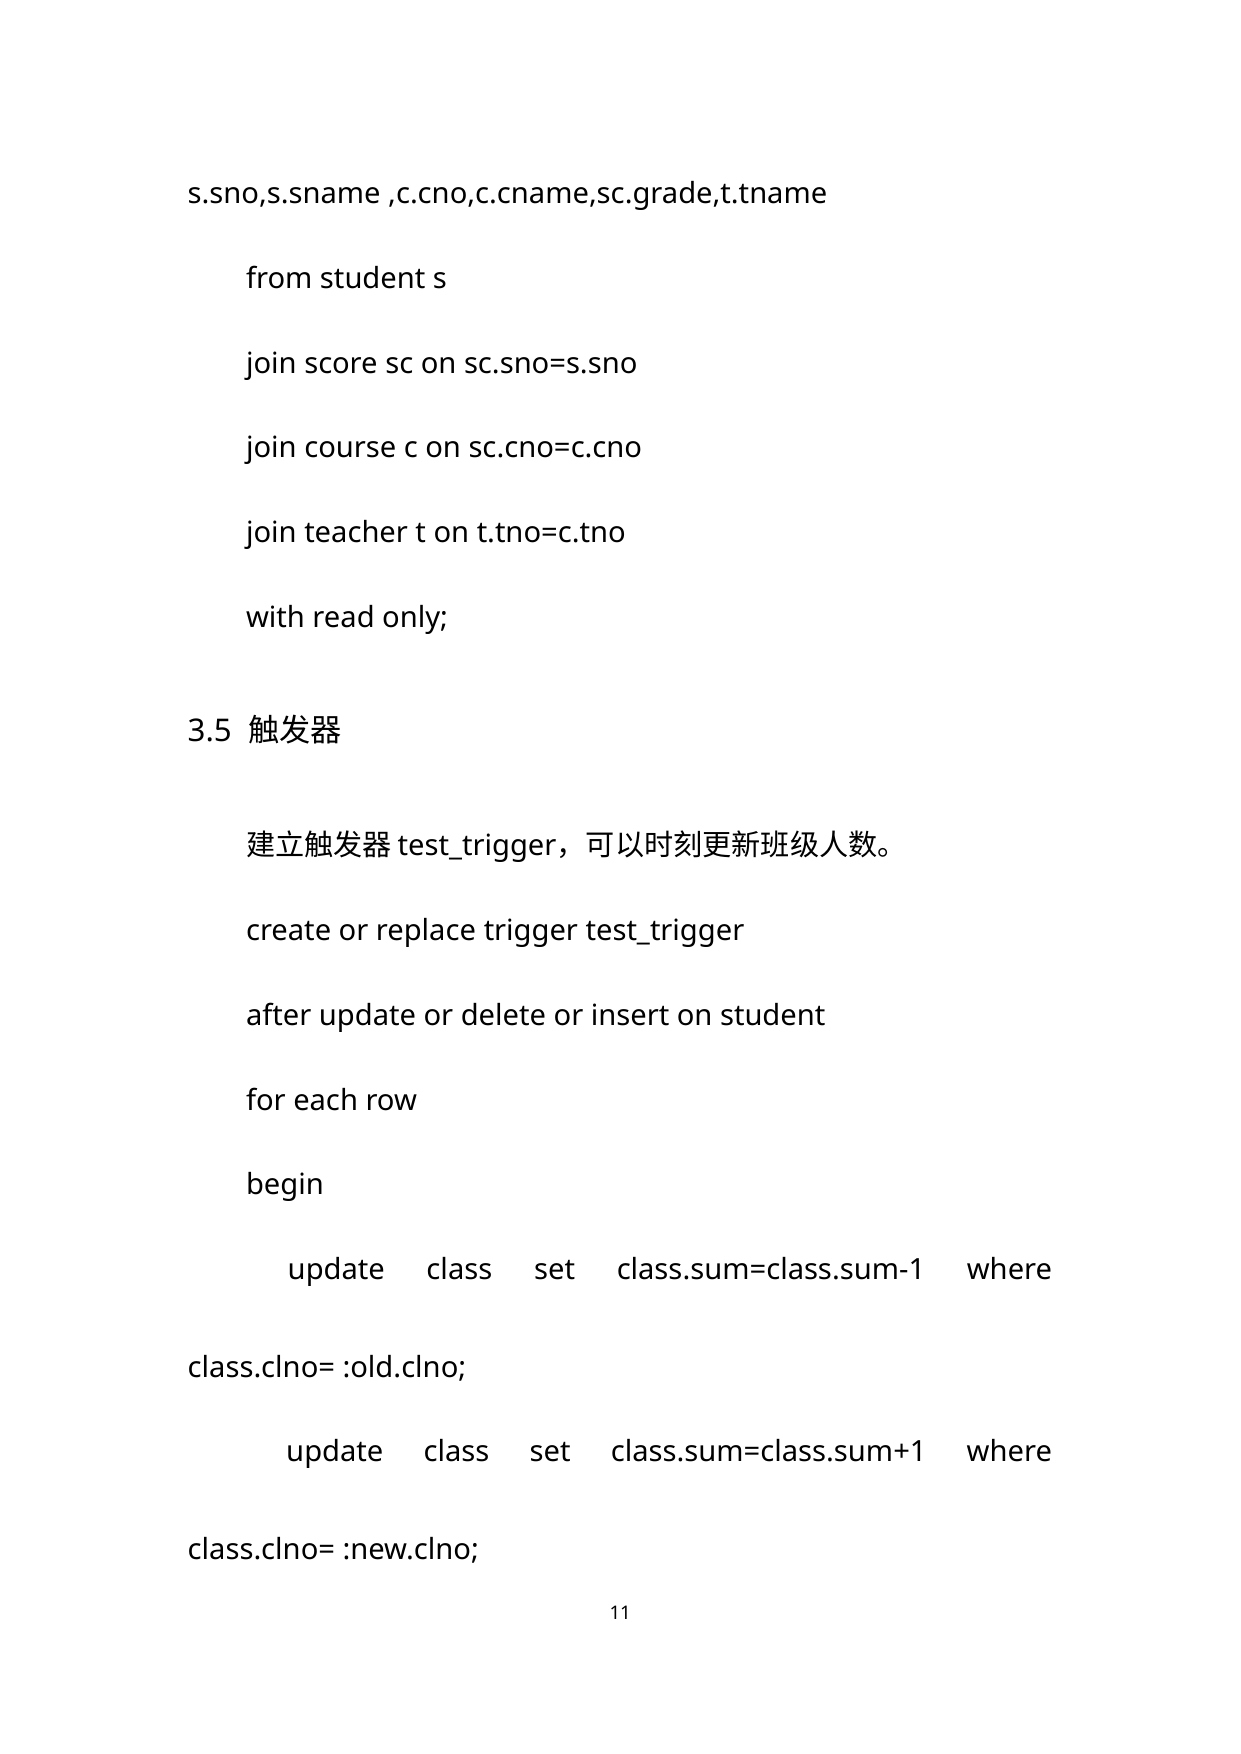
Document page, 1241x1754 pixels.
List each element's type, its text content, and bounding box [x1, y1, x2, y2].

text join score sc on sc.sno=s.sno [187, 329, 1053, 394]
text 建立触发器test_trigger，可以时刻更新班级人数。 [187, 810, 1053, 875]
text for each row [187, 1066, 1053, 1131]
text after update or delete or insert on student [187, 981, 1053, 1046]
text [187, 160, 1053, 225]
text with read only; [187, 584, 1053, 649]
text create or replace trigger test_trigger [187, 897, 1053, 962]
text from student s [187, 244, 1053, 309]
text begin [187, 1151, 1053, 1216]
subtitle 3.5 触发器 [187, 696, 1053, 761]
text update class set class.sum=class.sum-1 where class.clno= :old.clno; [187, 1236, 1053, 1398]
text join course c on sc.cno=c.cno [187, 414, 1053, 479]
text update class set class.sum=class.sum+1 where class.clno= :new.clno; [187, 1418, 1053, 1581]
text join teacher t on t.tno=c.tno [187, 499, 1053, 564]
